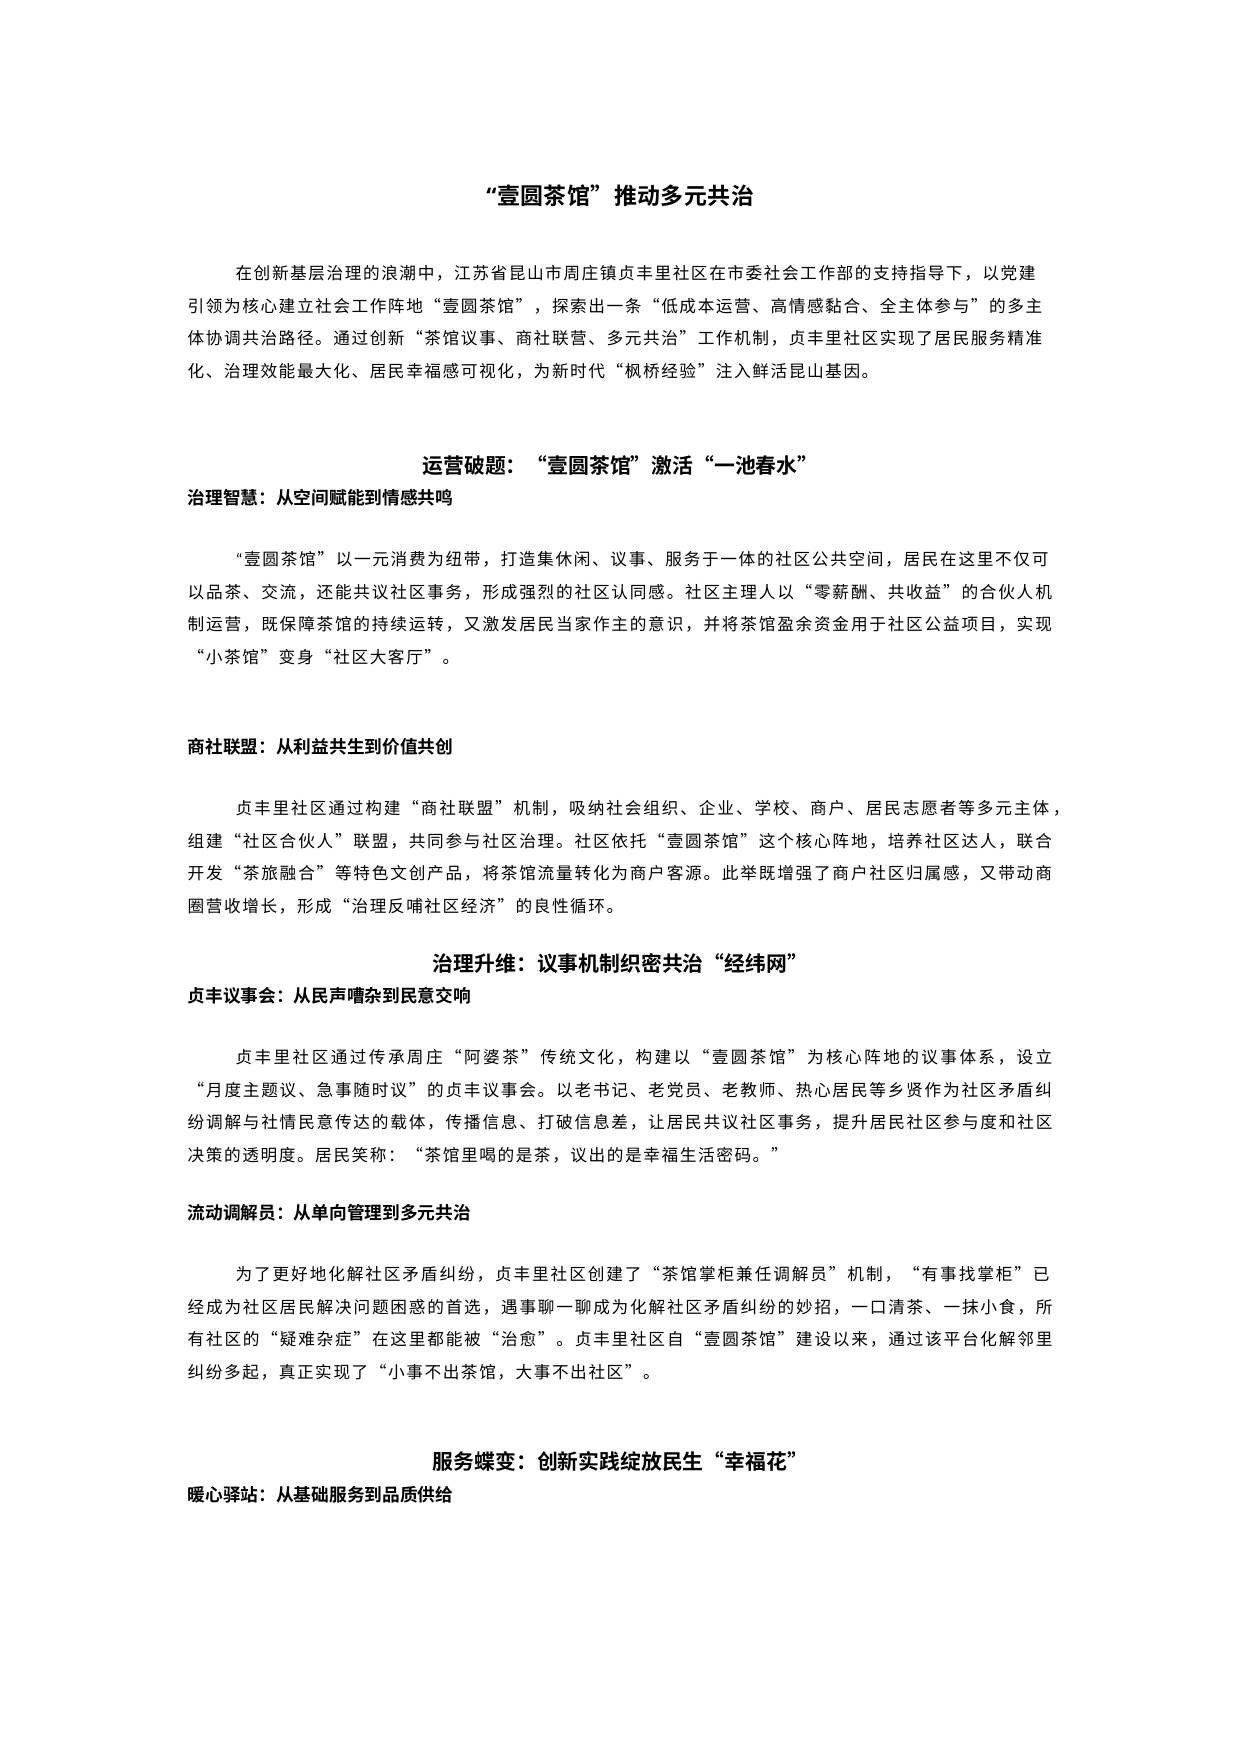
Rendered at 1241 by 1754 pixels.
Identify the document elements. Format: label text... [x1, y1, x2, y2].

text 贞丰里社区通过传承周庄“阿婆茶”传统文化，构建以“壹圆茶馆”为核心阵地的议事体系，设立“月度主题议、急事随时议”的贞丰议事会。以老书记、老党员、老教师、热心居民等乡贤作为社区矛盾纠纷调解与社情民意传达的载体，传播信息、打破信息差，让居民共议社区事务，提升居民社区参与度和社区决策的透明度。居民笑称：“茶馆里喝的是茶，议出的是幸福生活密码。” [187, 1040, 1053, 1170]
text “壹圆茶馆”以一元消费为纽带，打造集休闲、议事、服务于一体的社区公共空间，居民在这里不仅可以品茶、交流，还能共议社区事务，形成强烈的社区认同感。社区主理人以“零薪酬、共收益”的合伙人机制运营，既保障茶馆的持续运转，又激发居民当家作主的意识，并将茶馆盈余资金用于社区公益项目，实现“小茶馆”变身“社区大客厅”。 [187, 542, 1053, 672]
text 贞丰里社区通过构建“商社联盟”机制，吸纳社会组织、企业、学校、商户、居民志愿者等多元主体，组建“社区合伙人”联盟，共同参与社区治理。社区依托“壹圆茶馆”这个核心阵地，培养社区达人，联合开发“茶旅融合”等特色文创产品，将茶馆流量转化为商户客源。此举既增强了商户社区归属感，又带动商圈营收增长，形成“治理反哺社区经济”的良性循环。 [187, 791, 1053, 921]
text 贞丰议事会：从民声嘈杂到民意交响 [187, 979, 1053, 1011]
text 运营破题：“壹圆茶馆”激活“一池春水” [187, 448, 1053, 480]
text 治理智慧：从空间赋能到情感共鸣 [187, 480, 1053, 513]
subtitle “壹圆茶馆”推动多元共治 [187, 162, 1053, 227]
text 流动调解员：从单向管理到多元共治 [187, 1195, 1053, 1228]
text 商社联盟：从利益共生到价值共创 [187, 729, 1053, 762]
text 为了更好地化解社区矛盾纠纷，贞丰里社区创建了“茶馆掌柜兼任调解员”机制，“有事找掌柜”已经成为社区居民解决问题困惑的首选，遇事聊一聊成为化解社区矛盾纠纷的妙招，一口清茶、一抹小食，所有社区的“疑难杂症”在这里都能被“治愈”。贞丰里社区自“壹圆茶馆”建设以来，通过该平台化解邻里纠纷多起，真正实现了“小事不出茶馆，大事不出社区”。 [187, 1257, 1053, 1387]
text 暖心驿站：从基础服务到品质供给 [187, 1477, 1053, 1509]
text 治理升维：议事机制织密共治“经纬网” [187, 946, 1053, 979]
text 服务蝶变：创新实践绽放民生“幸福花” [187, 1444, 1053, 1477]
text 在创新基层治理的浪潮中，江苏省昆山市周庄镇贞丰里社区在市委社会工作部的支持指导下，以党建引领为核心建立社会工作阵地“壹圆茶馆”，探索出一条“低成本运营、高情感黏合、全主体参与”的多主体协调共治路径。通过创新“茶馆议事、商社联营、多元共治”工作机制，贞丰里社区实现了居民服务精准化、治理效能最大化、居民幸福感可视化，为新时代“枫桥经验”注入鲜活昆山基因。 [187, 256, 1053, 386]
